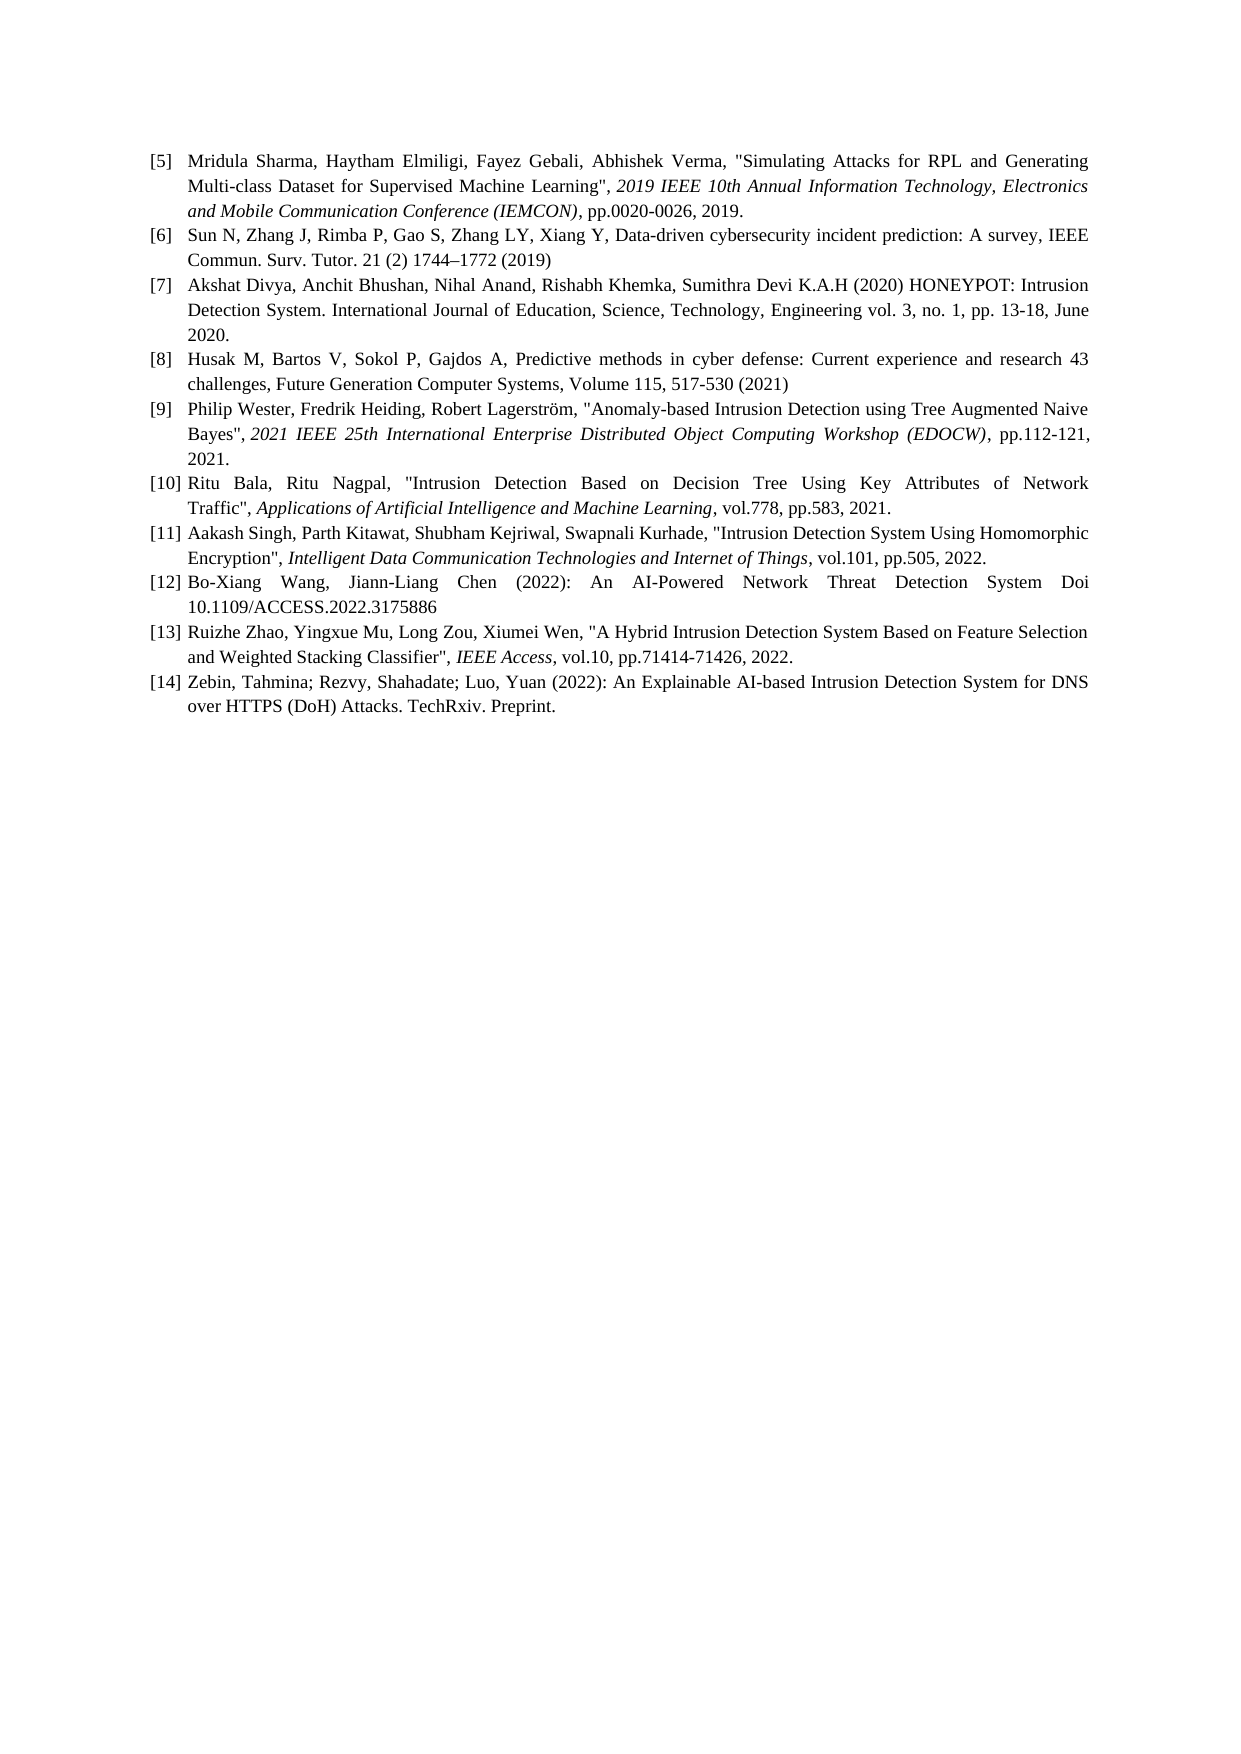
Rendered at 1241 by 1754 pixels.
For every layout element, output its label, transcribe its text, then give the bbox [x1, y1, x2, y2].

list Aakash Singh, Parth Kitawat, Shubham Kejriwal, Swapnali Kurhade, "Intrusion Detection System Using Homomorphic Encryption", Intelligent Data Communication Technologies and Internet of Things, vol.101, pp.505, 2022. [150, 522, 1090, 568]
list Mridula Sharma, Haytham Elmiligi, Fayez Gebali, Abhishek Verma, "Simulating Attacks for RPL and Generating Multi-class Dataset for Supervised Machine Learning", 2019 IEEE 10th Annual Information Technology, Electronics and Mobile Communication Conference (IEMCON), pp.0020-0026, 2019. [150, 150, 1090, 221]
list Philip Wester, Fredrik Heiding, Robert Lagerström, "Anomaly-based Intrusion Detection using Tree Augmented Naive Bayes", 2021 IEEE 25th International Enterprise Distributed Object Computing Workshop (EDOCW), pp.112-121, 2021. [150, 398, 1090, 469]
list Bo-Xiang Wang, Jiann-Liang Chen (2022): An AI-Powered Network Threat Detection System Doi 10.1109/ACCESS.2022.3175886 [150, 571, 1090, 618]
list Husak M, Bartos V, Sokol P, Gajdos A, Predictive methods in cyber defense: Current experience and research 43 challenges, Future Generation Computer Systems, Volume 115, 517-530 (2021) [150, 348, 1090, 395]
list Ritu Bala, Ritu Nagpal, "Intrusion Detection Based on Decision Tree Using Key Attributes of Network Traffic", Applications of Artificial Intelligence and Machine Learning, vol.778, pp.583, 2021. [150, 472, 1090, 519]
list Zebin, Tahmina; Rezvy, Shahadate; Luo, Yuan (2022): An Explainable AI-based Intrusion Detection System for DNS over HTTPS (DoH) Attacks. TechRxiv. Preprint. [150, 671, 1090, 717]
list Ruizhe Zhao, Yingxue Mu, Long Zou, Xiumei Wen, "A Hybrid Intrusion Detection System Based on Feature Selection and Weighted Stacking Classifier", IEEE Access, vol.10, pp.71414-71426, 2022. [150, 621, 1090, 667]
list Sun N, Zhang J, Rimba P, Gao S, Zhang LY, Xiang Y, Data-driven cybersecurity incident prediction: A survey, IEEE Commun. Surv. Tutor. 21 (2) 1744–1772 (2019) [150, 224, 1090, 271]
list Akshat Divya, Anchit Bhushan, Nihal Anand, Rishabh Khemka, Sumithra Devi K.A.H (2020) HONEYPOT: Intrusion Detection System. International Journal of Education, Science, Technology, Engineering vol. 3, no. 1, pp. 13-18, June 2020. [150, 274, 1090, 345]
